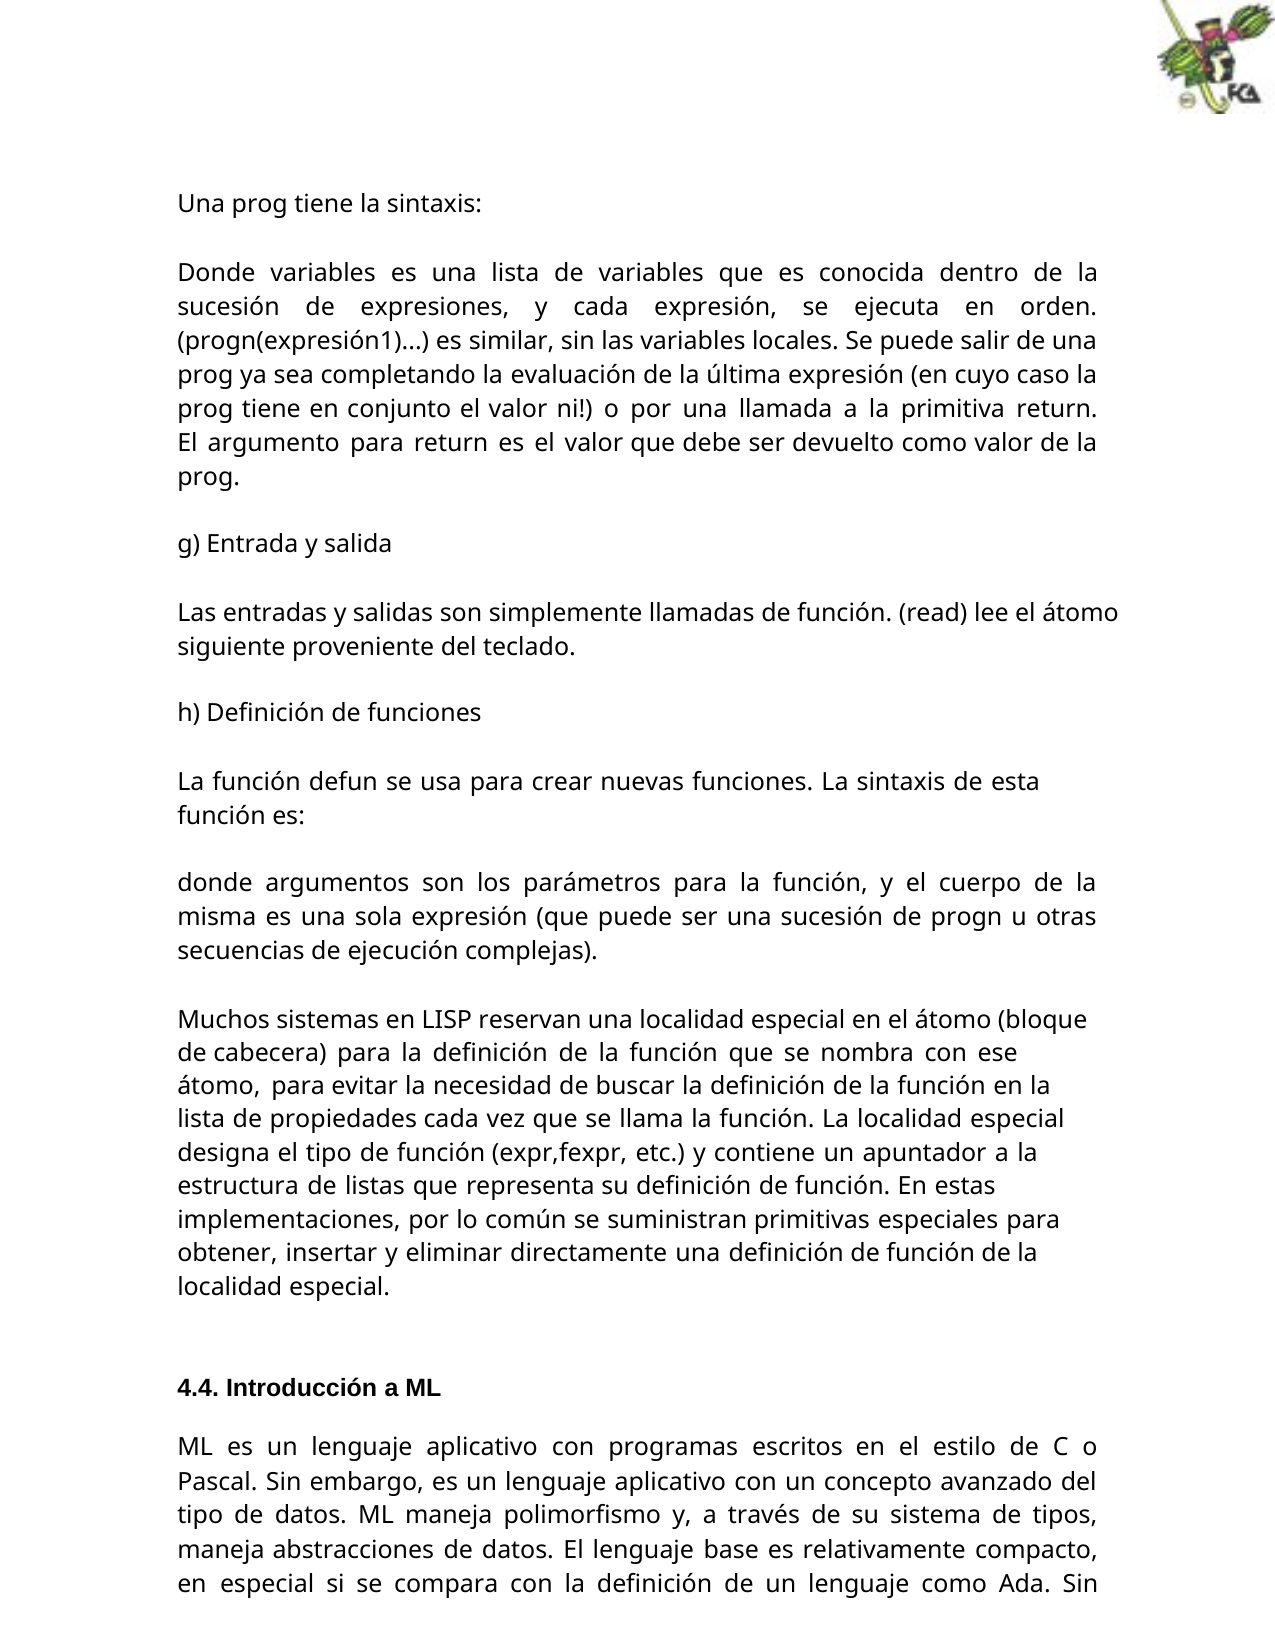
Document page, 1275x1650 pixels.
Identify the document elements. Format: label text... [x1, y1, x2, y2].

text Donde variables es una lista de variables que es conocida dentro de la sucesión de expresiones, y cada expresión, se ejecuta en orden. (progn(expresión1)...) es similar, sin las variables locales. Se puede salir de una prog ya sea completando la evaluación de la última expresión (en cuyo caso la prog tiene en conjunto el valor ni!) o por una llamada a la primitiva return. El argumento para return es el valor que debe ser devuelto como valor de la prog. [177, 254, 1098, 493]
text Una prog tiene la sintaxis: [177, 186, 1156, 220]
text Las entradas y salidas son simplemente llamadas de función. (read) lee el átomo siguiente proveniente del teclado. [177, 594, 1156, 663]
text Muchos sistemas en LISP reservan una localidad especial en el átomo (bloque de cabecera) para la definición de la función que se nombra con ese átomo, para evitar la necesidad de buscar la definición de la función en la lista de propiedades cada vez que se llama la función. La localidad especial designa el tipo de función (expr,fexpr, etc.) y contiene un apuntador a la estructura de listas que representa su definición de función. En estas implementaciones, por lo común se suministran primitivas especiales para obtener, insertar y eliminar directamente una definición de función de la localidad especial. [177, 1002, 1099, 1302]
text donde argumentos son los parámetros para la función, y el cuerpo de la misma es una sola expresión (que puede ser una sucesión de progn u otras secuencias de ejecución complejas). [177, 864, 1098, 966]
list Definición de funciones [177, 695, 1156, 729]
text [177, 1429, 1098, 1599]
list Entrada y salida [177, 526, 1156, 560]
picture [1156, 0, 1275, 114]
list Introducción a ML [177, 1373, 1156, 1402]
text La función defun se usa para crear nuevas funciones. La sintaxis de esta función es: [177, 764, 1100, 832]
